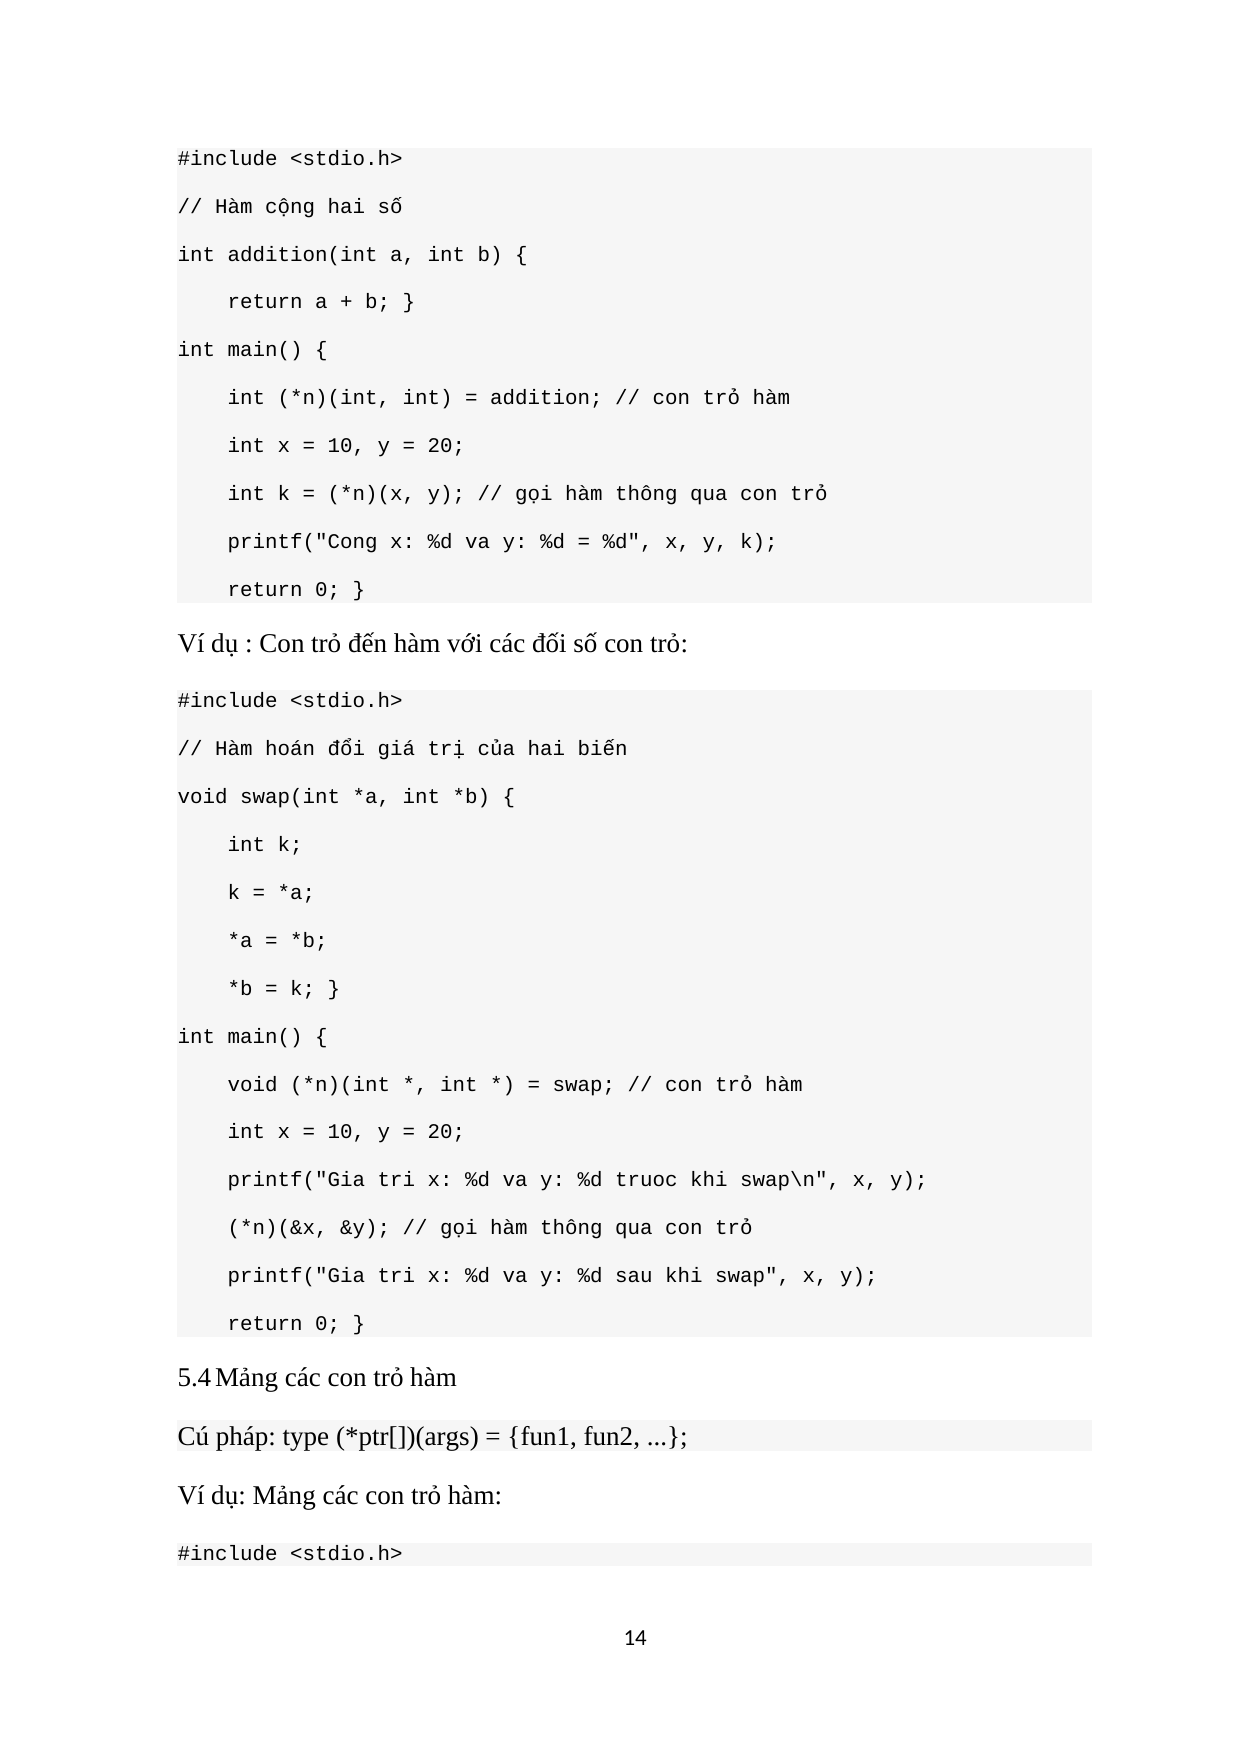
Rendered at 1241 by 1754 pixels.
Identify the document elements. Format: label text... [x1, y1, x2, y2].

text void swap(int *a, int *b) { [177, 786, 1092, 810]
text k = *a; [177, 882, 1092, 906]
subtitle Mảng các con trỏ hàm [177, 1361, 1092, 1392]
text return 0; } [177, 1313, 1092, 1337]
text int x = 10, y = 20; [177, 1121, 1092, 1145]
text (*n)(&x, &y); // gọi hàm thông qua con trỏ [177, 1217, 1092, 1241]
text #include <stdio.h> [177, 148, 1092, 171]
text return 0; } [177, 579, 1092, 603]
text int k; [177, 834, 1092, 858]
text printf("Gia tri x: %d va y: %d truoc khi swap\n", x, y); [177, 1169, 1092, 1193]
text // Hàm cộng hai số [177, 196, 1092, 219]
text void (*n)(int *, int *) = swap; // con trỏ hàm [177, 1073, 1092, 1097]
text #include <stdio.h> [177, 690, 1092, 714]
text int (*n)(int, int) = addition; // con trỏ hàm [177, 387, 1092, 411]
text int k = (*n)(x, y); // gọi hàm thông qua con trỏ [177, 483, 1092, 507]
text return a + b; } [177, 291, 1092, 315]
text Ví dụ: Mảng các con trỏ hàm: [177, 1479, 1092, 1511]
text printf("Cong x: %d va y: %d = %d", x, y, k); [177, 531, 1092, 555]
text printf("Gia tri x: %d va y: %d sau khi swap", x, y); [177, 1265, 1092, 1289]
text int x = 10, y = 20; [177, 435, 1092, 459]
text int main() { [177, 339, 1092, 363]
text *b = k; } [177, 978, 1092, 1001]
text int main() { [177, 1026, 1092, 1049]
text Cú pháp: type (*ptr[])(args) = {fun1, fun2, ...}; [177, 1420, 1092, 1451]
text // Hàm hoán đổi giá trị của hai biến [177, 738, 1092, 762]
text #include <stdio.h> [177, 1543, 1092, 1566]
text Ví dụ : Con trỏ đến hàm với các đối số con trỏ: [177, 627, 1092, 658]
text int addition(int a, int b) { [177, 243, 1092, 267]
text *a = *b; [177, 930, 1092, 953]
